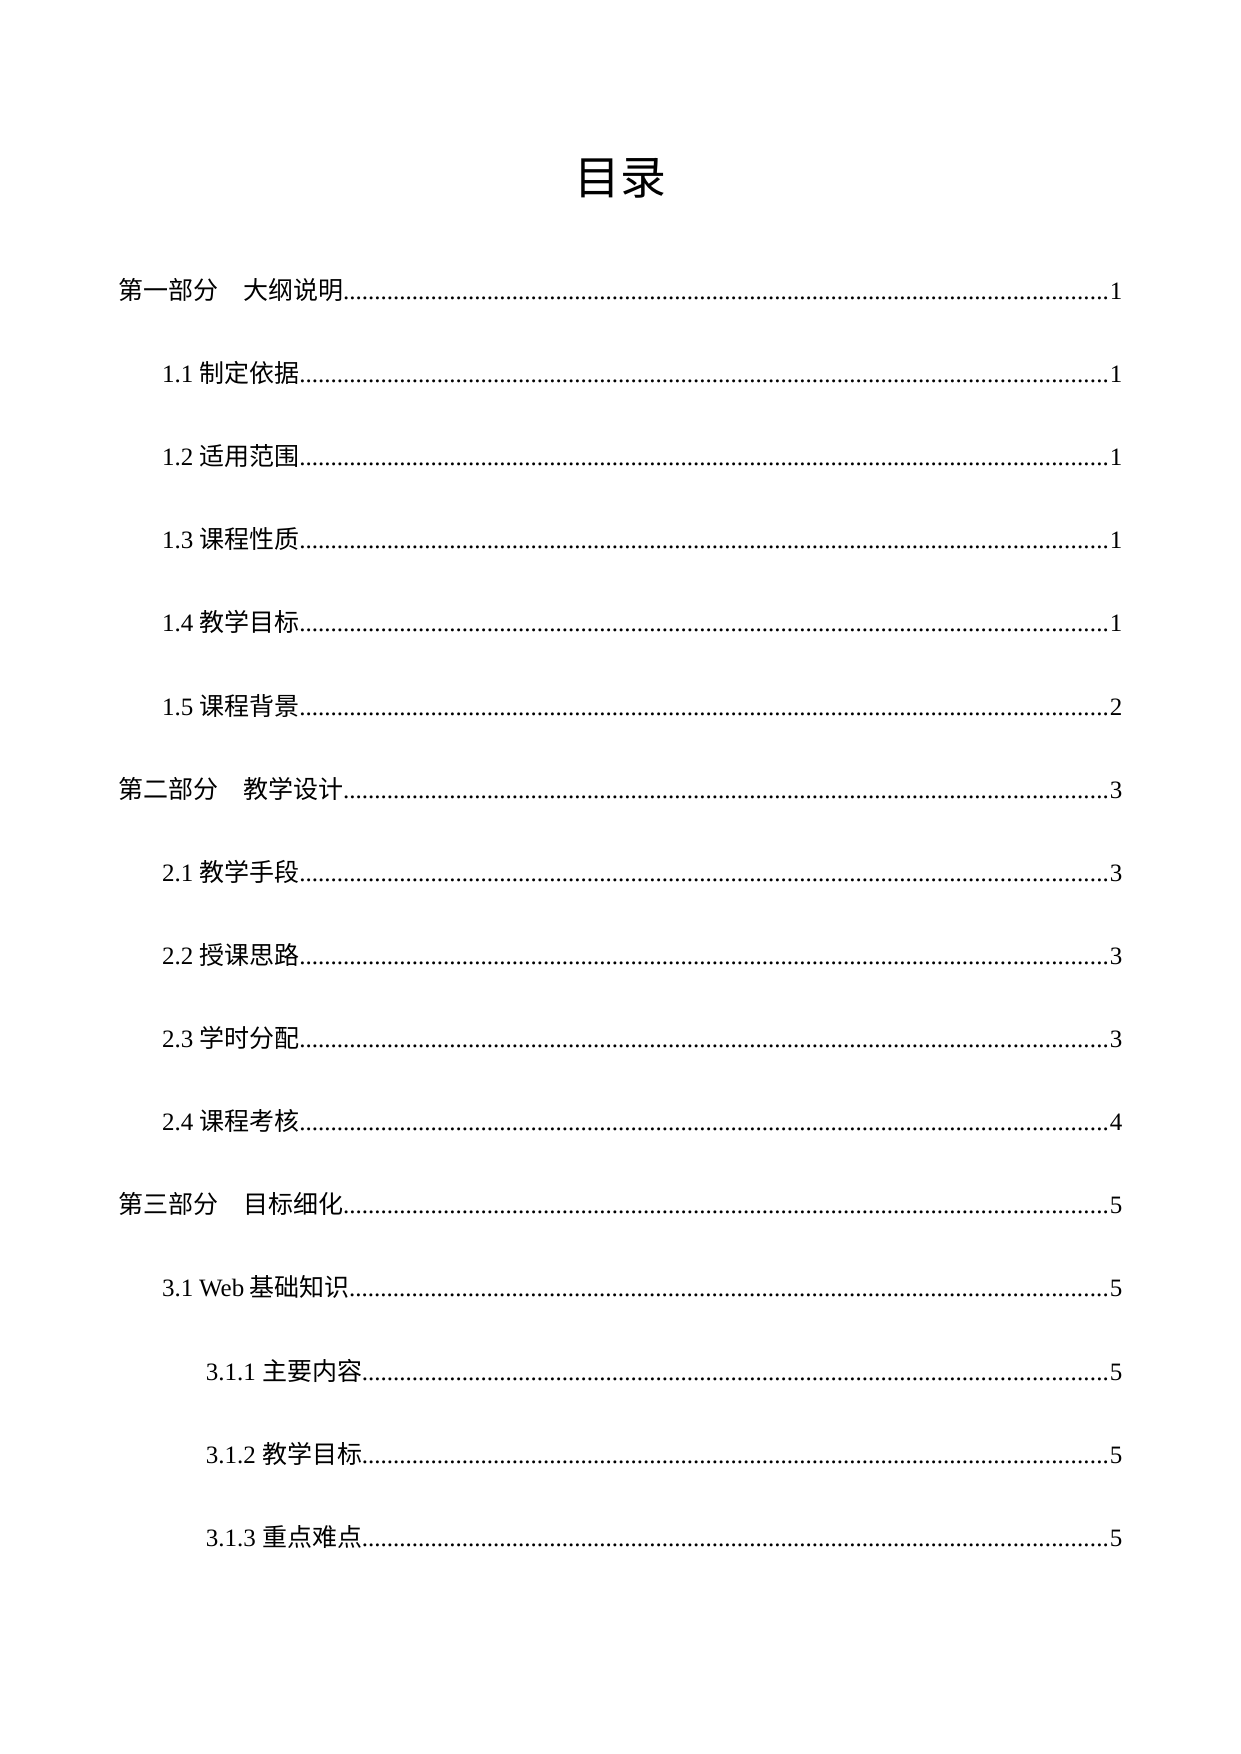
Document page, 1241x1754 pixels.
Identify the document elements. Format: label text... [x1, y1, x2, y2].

text 目录 [118, 126, 1122, 223]
